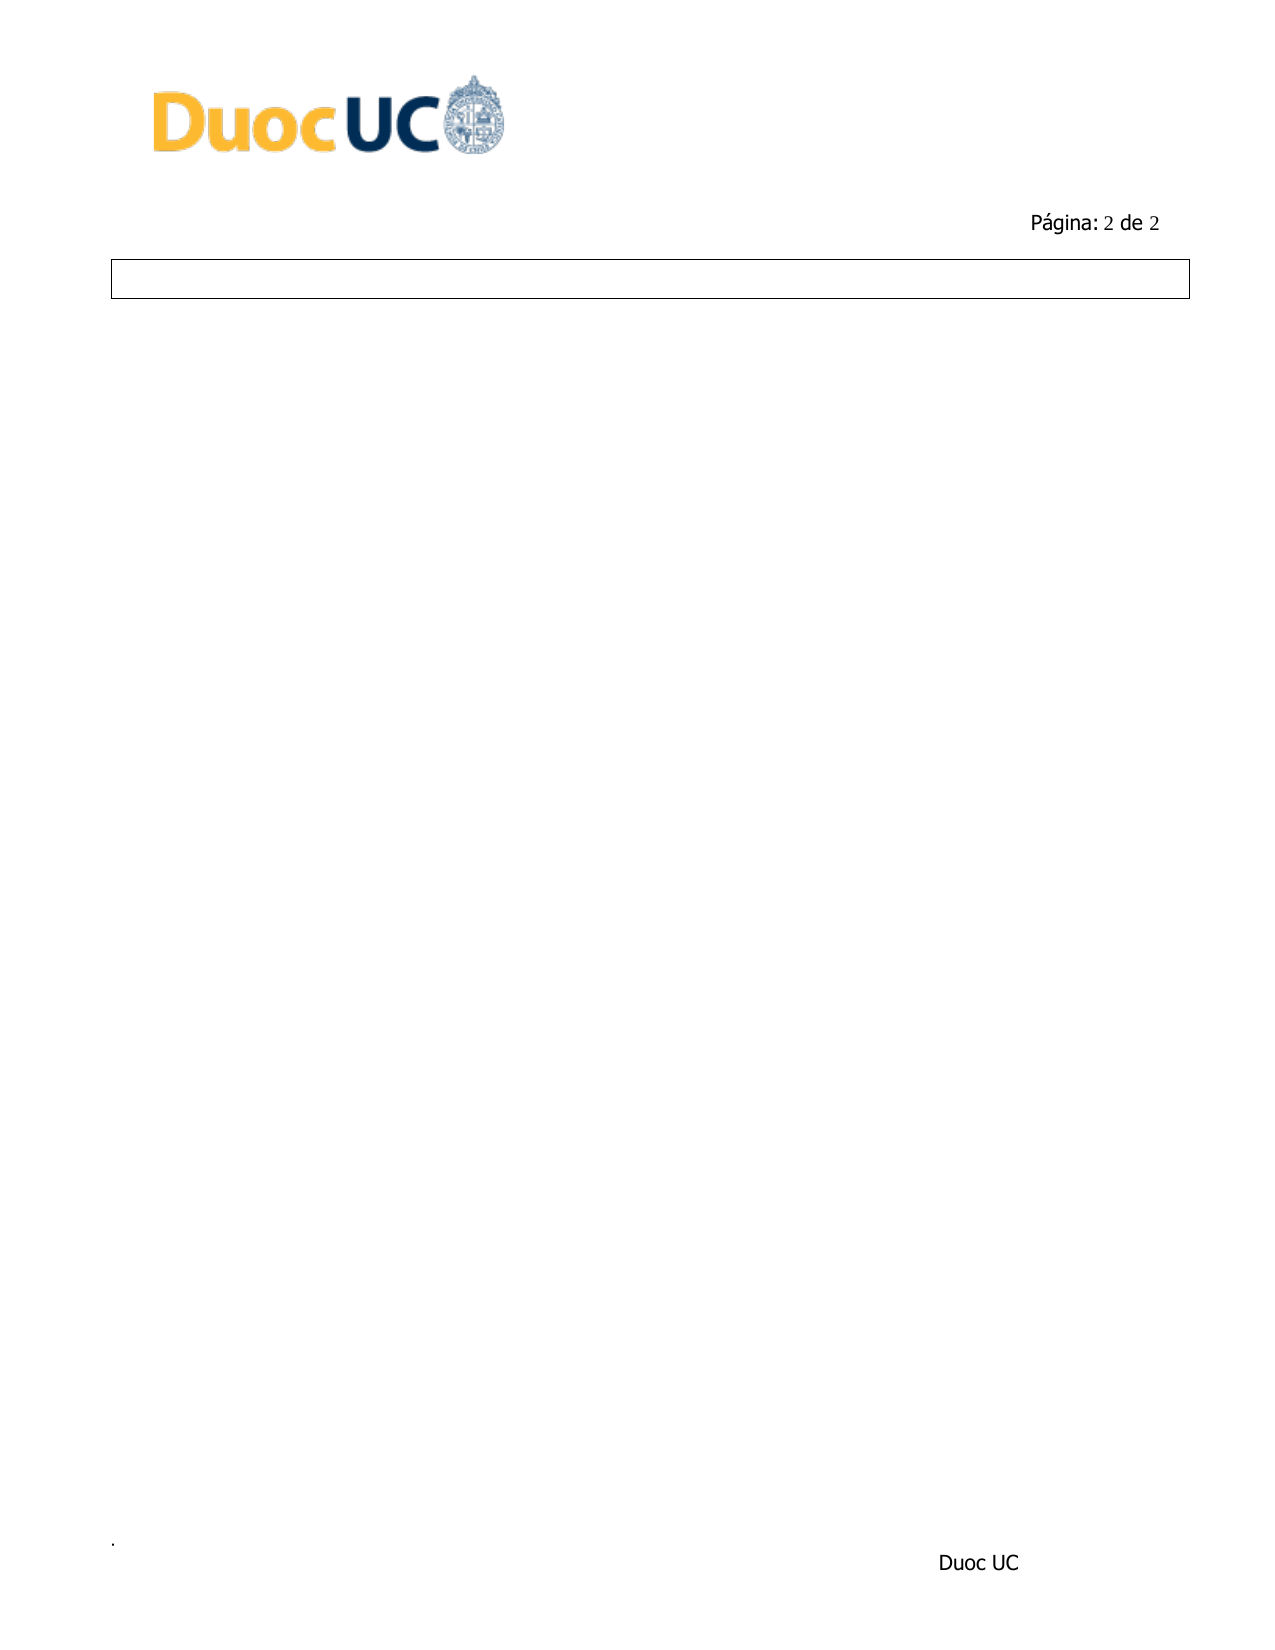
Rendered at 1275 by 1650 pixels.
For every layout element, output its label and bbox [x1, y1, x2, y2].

picture [118, 59, 517, 181]
table_cell [112, 260, 1189, 297]
